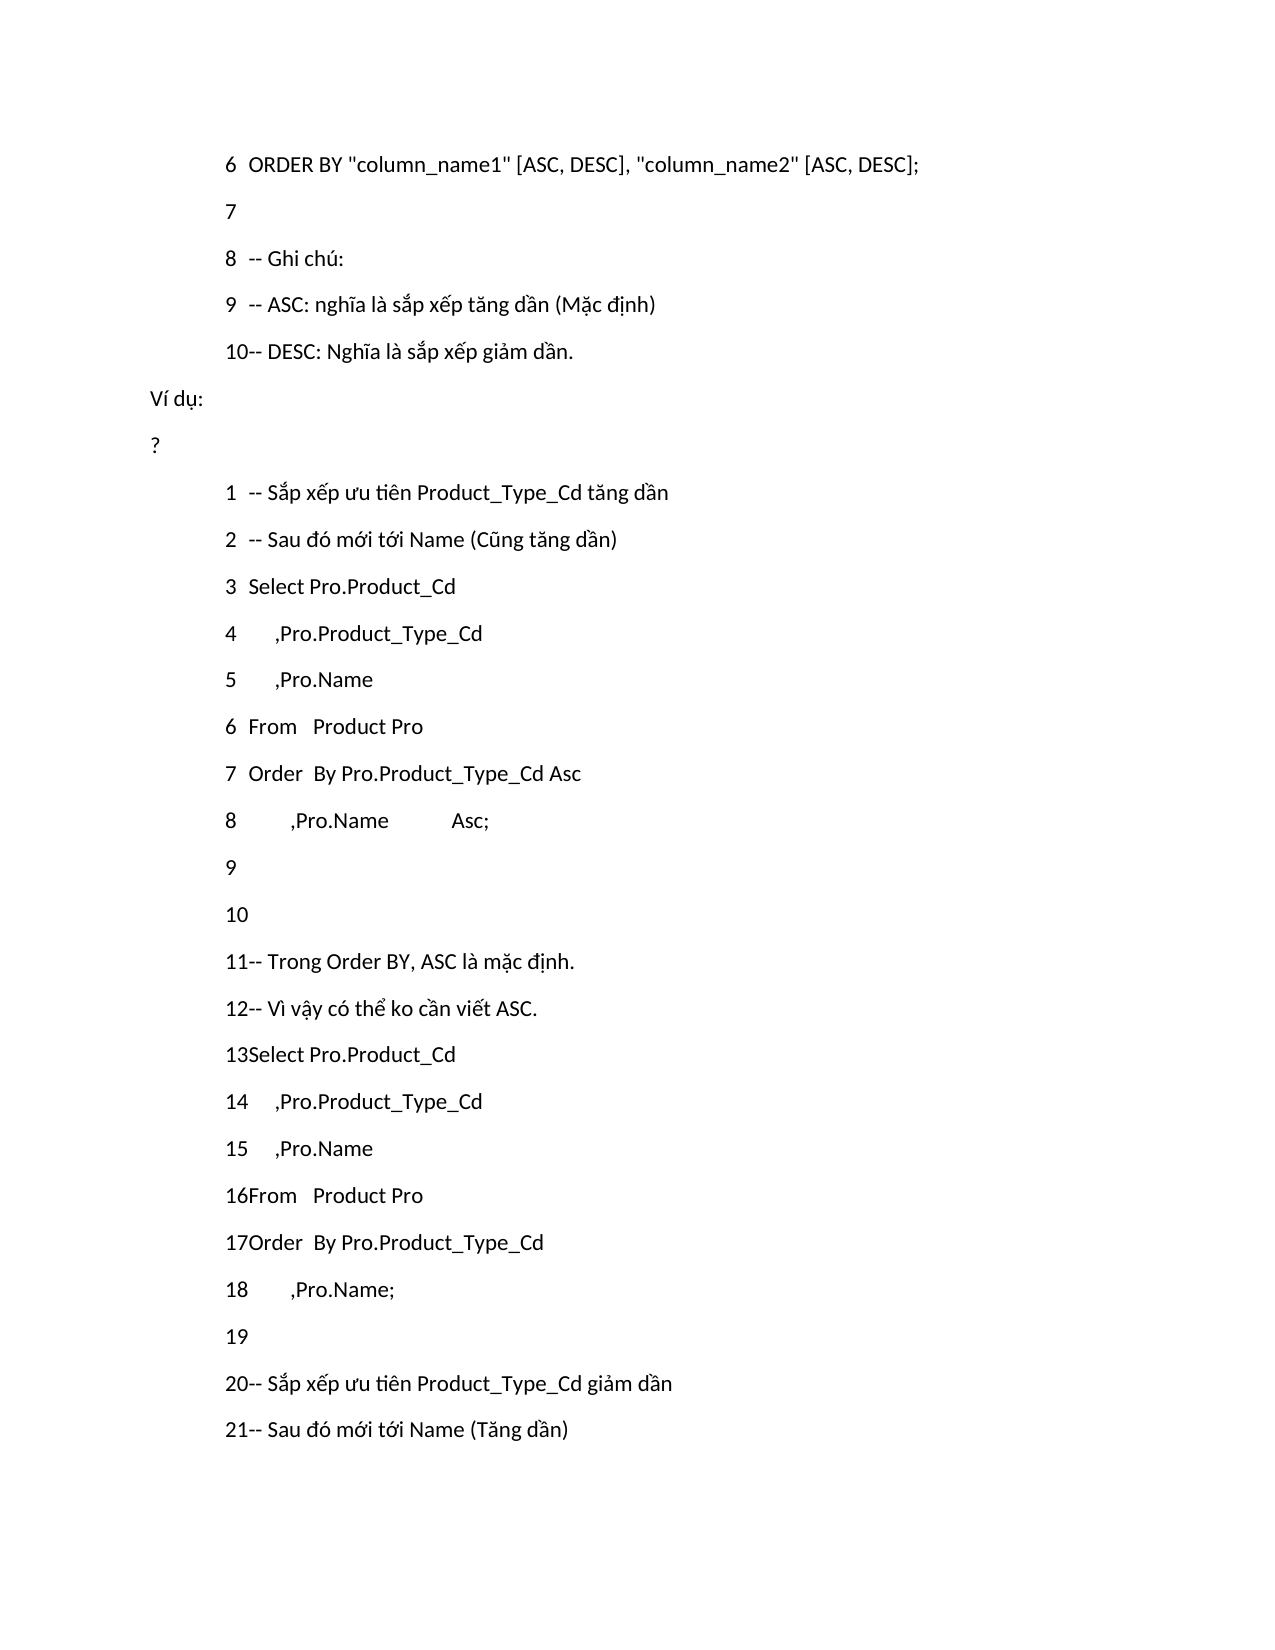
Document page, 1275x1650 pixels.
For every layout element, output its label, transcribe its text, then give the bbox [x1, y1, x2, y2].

text Ví dụ: [150, 384, 1125, 412]
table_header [225, 150, 248, 384]
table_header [248, 150, 920, 384]
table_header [225, 478, 248, 1462]
text ? [150, 431, 1125, 459]
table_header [248, 478, 674, 1462]
